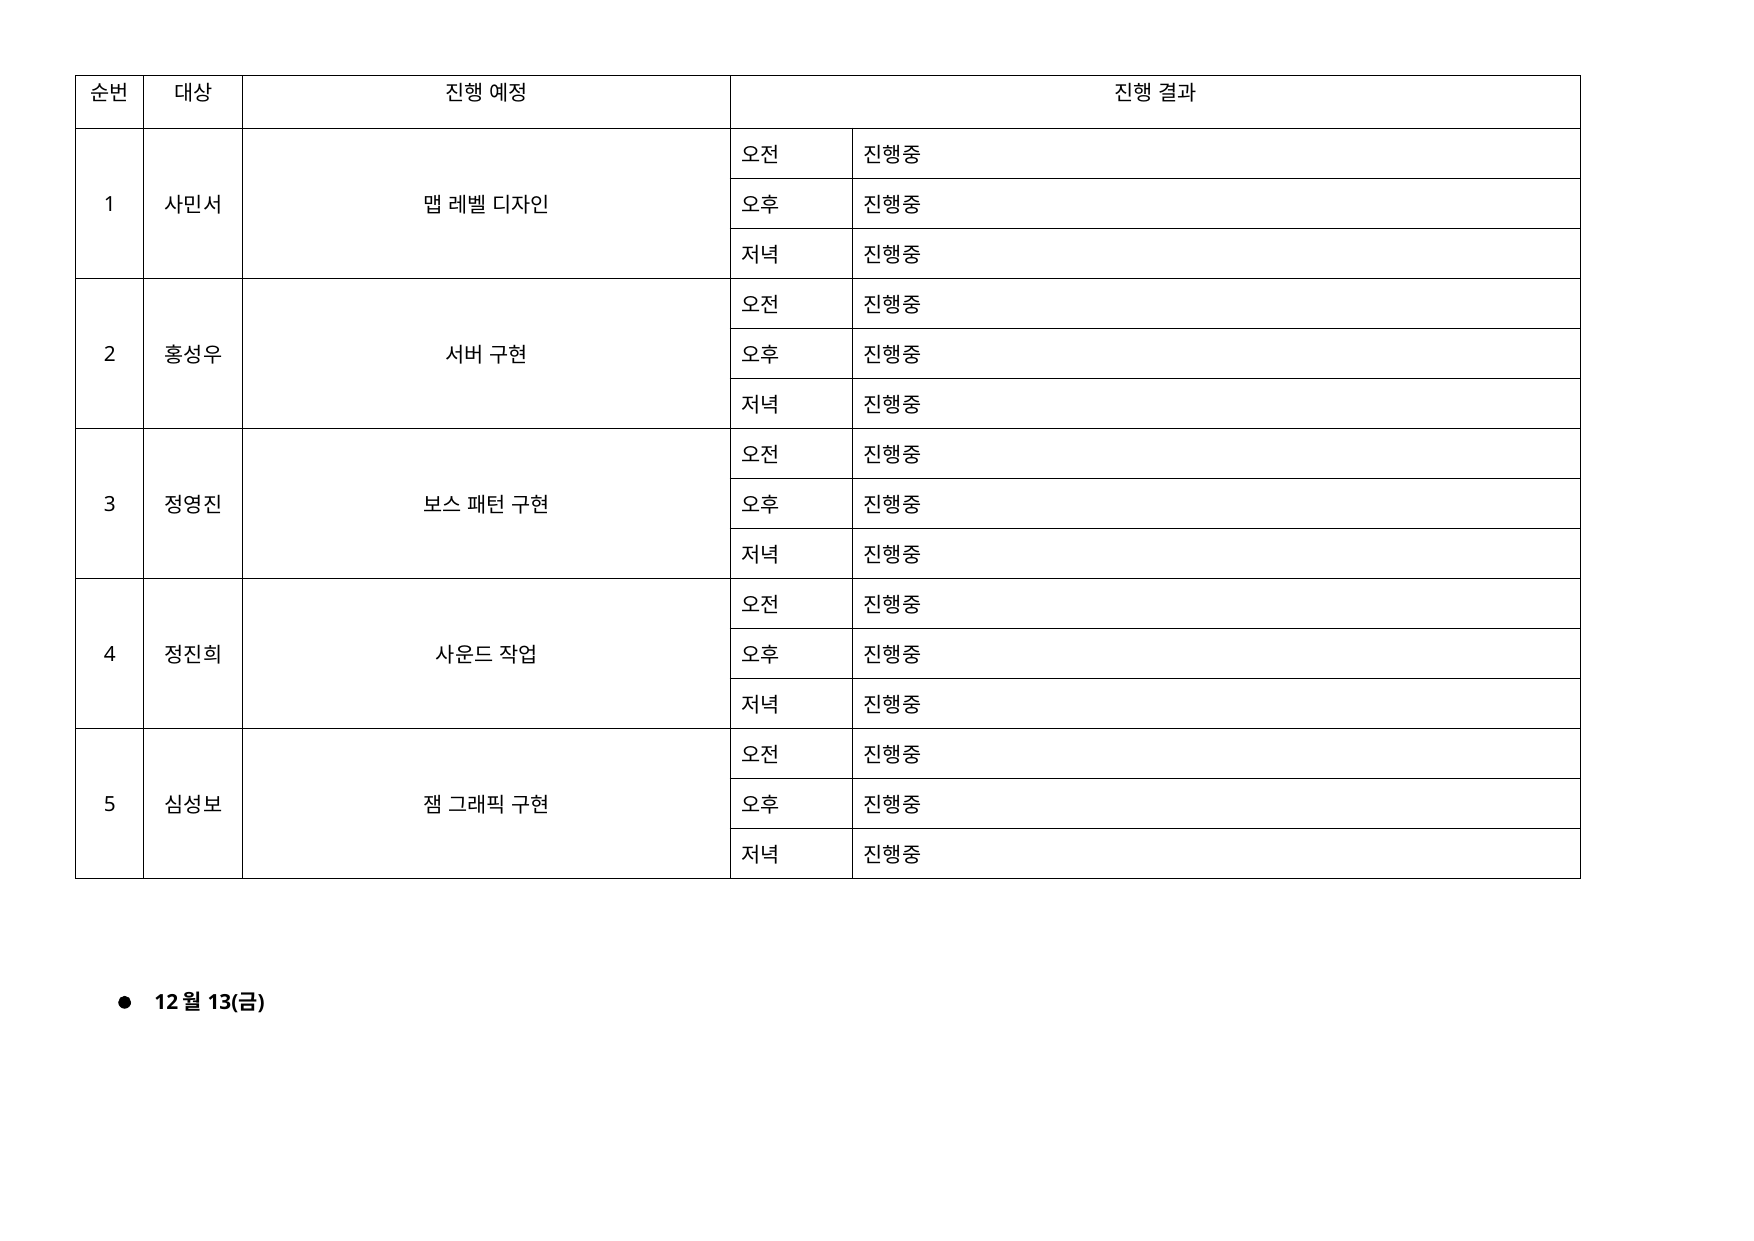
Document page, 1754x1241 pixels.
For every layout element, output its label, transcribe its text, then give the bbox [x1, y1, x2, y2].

table_cell 진행중 [853, 779, 1580, 828]
table_cell 1 [76, 129, 143, 278]
table_cell 4 [76, 579, 143, 728]
table_cell 5 [76, 729, 143, 878]
table_cell 진행중 [853, 179, 1580, 228]
table_cell 진행중 [853, 329, 1580, 378]
table_cell 심성보 [144, 729, 242, 878]
table_cell 홍성우 [144, 279, 242, 428]
table_cell 저녁 [731, 229, 852, 278]
table_cell 저녁 [731, 679, 852, 728]
table_cell 진행중 [853, 729, 1580, 778]
table_cell 사운드 작업 [243, 579, 730, 728]
table_cell 저녁 [731, 529, 852, 578]
table_header 대상 [144, 76, 242, 128]
table_cell 저녁 [731, 829, 852, 878]
table_header 진행 예정 [243, 76, 730, 128]
table_cell 진행중 [853, 829, 1580, 878]
table_cell 잼 그래픽 구현 [243, 729, 730, 878]
table_cell 정영진 [144, 429, 242, 578]
table_cell 사민서 [144, 129, 242, 278]
table_cell 진행중 [853, 629, 1580, 678]
table_cell 맵 레벨 디자인 [243, 129, 730, 278]
table_cell 오전 [731, 579, 852, 628]
table_cell 오후 [731, 479, 852, 528]
table_cell 3 [76, 429, 143, 578]
table_header 순번 [76, 76, 143, 128]
table_cell 저녁 [731, 379, 852, 428]
table_cell 진행중 [853, 529, 1580, 578]
table_cell 오전 [731, 729, 852, 778]
table_cell 진행중 [853, 479, 1580, 528]
table_cell 오전 [731, 429, 852, 478]
table_cell 오후 [731, 179, 852, 228]
table_cell 진행중 [853, 279, 1580, 328]
table_cell 정진희 [144, 579, 242, 728]
table_cell 진행중 [853, 229, 1580, 278]
table_cell 진행중 [853, 379, 1580, 428]
table_cell 서버 구현 [243, 279, 730, 428]
table_cell 진행중 [853, 579, 1580, 628]
table_header 진행 결과 [731, 76, 1580, 128]
table_cell 오후 [731, 329, 852, 378]
table_cell 오전 [731, 129, 852, 178]
table_cell 진행중 [853, 429, 1580, 478]
table_cell 오후 [731, 629, 852, 678]
table_cell 오전 [731, 279, 852, 328]
table_cell 오후 [731, 779, 852, 828]
table_cell 2 [76, 279, 143, 428]
table_cell 진행중 [853, 129, 1580, 178]
list 12월 13(금) [117, 986, 1679, 1016]
table_cell 보스 패턴 구현 [243, 429, 730, 578]
table_cell 진행중 [853, 679, 1580, 728]
